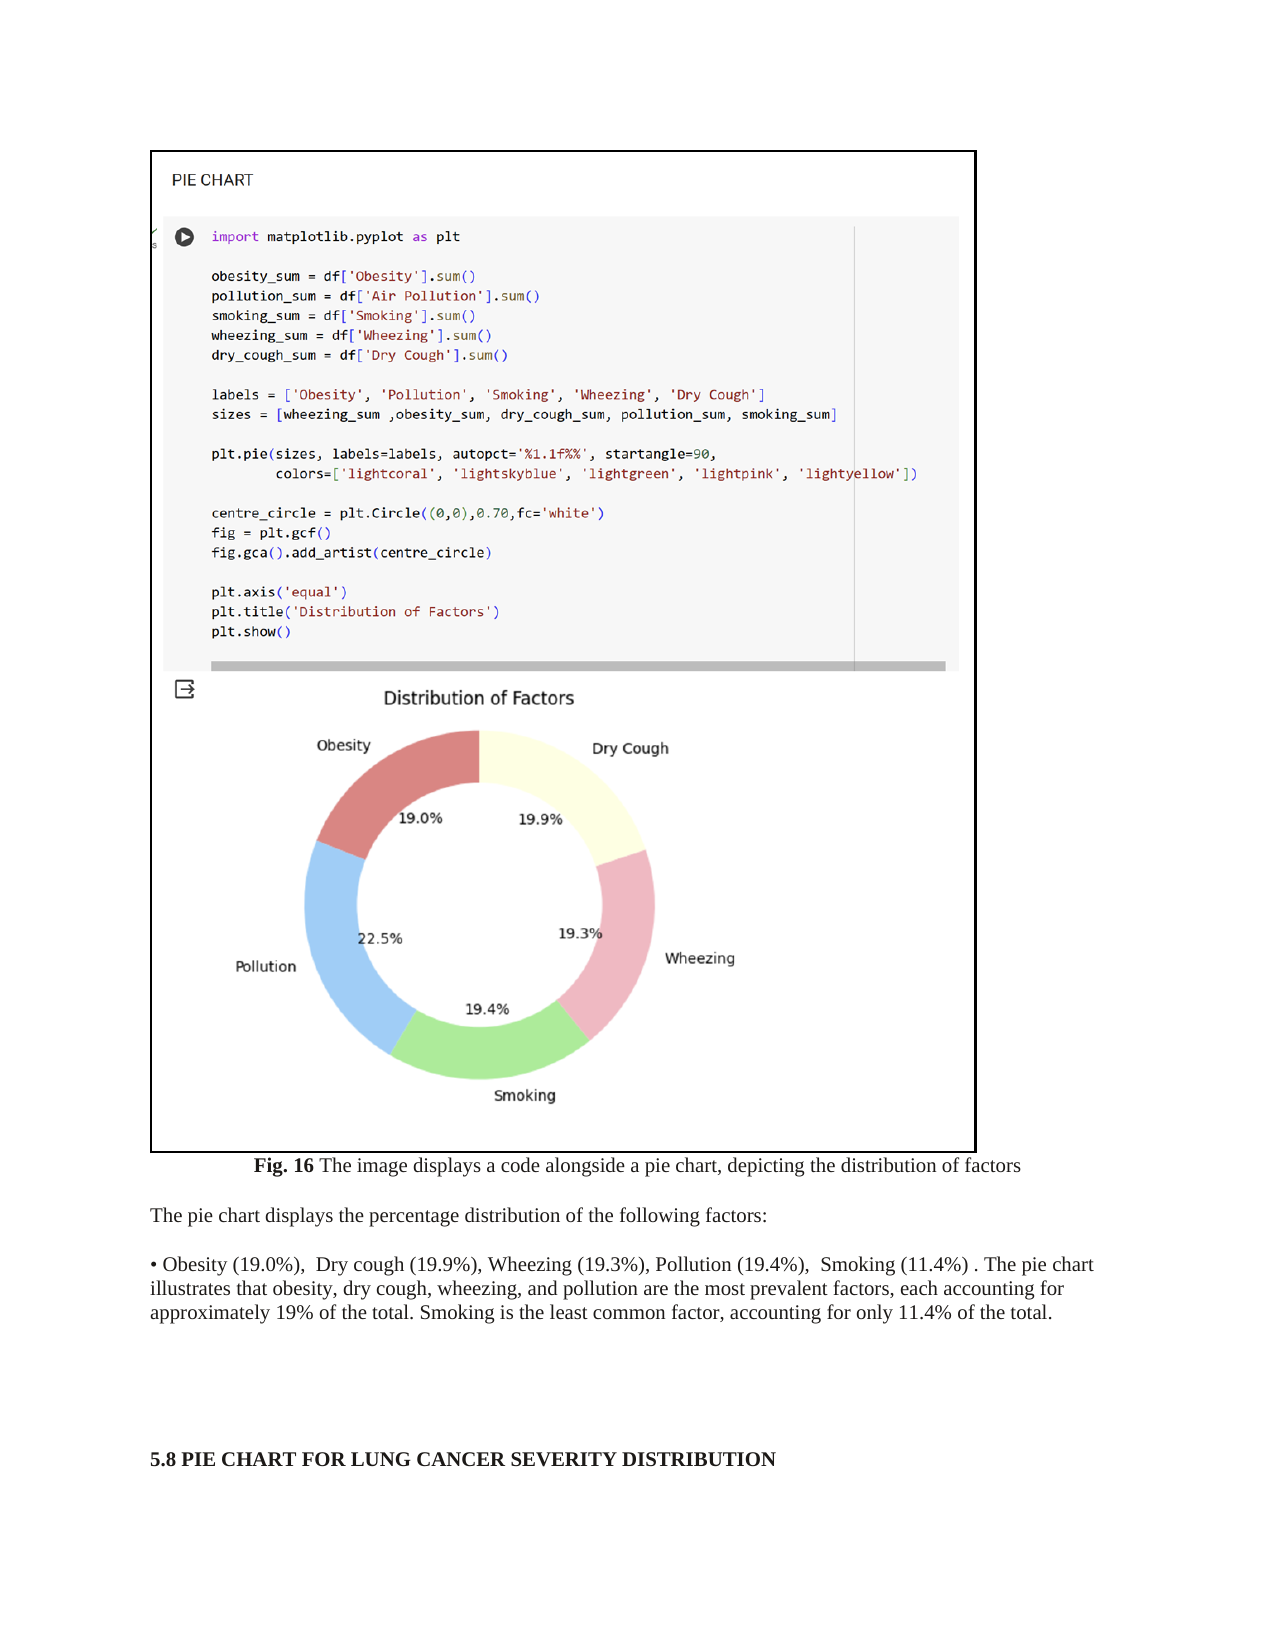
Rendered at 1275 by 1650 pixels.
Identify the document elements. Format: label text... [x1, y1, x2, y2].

text Fig. 16 The image displays a code alongside a pie chart, depicting the distribution of factors [150, 1153, 1125, 1177]
text The pie chart displays the percentage distribution of the following factors: [150, 1202, 1125, 1227]
text • Obesity (19.0%), Dry cough (19.9%), Wheezing (19.3%), Pollution (19.4%), Smoking (11.4%) . The pie chart illustrates that obesity, dry cough, wheezing, and pollution are the most prevalent factors, each accounting for approximately 19% of the total. Smoking is the least common factor, accounting for only 11.4% of the total. [150, 1252, 1125, 1324]
text 5.8 PIE CHART FOR LUNG CANCER SEVERITY DISTRIBUTION [150, 1447, 1125, 1471]
picture [152, 152, 959, 1134]
